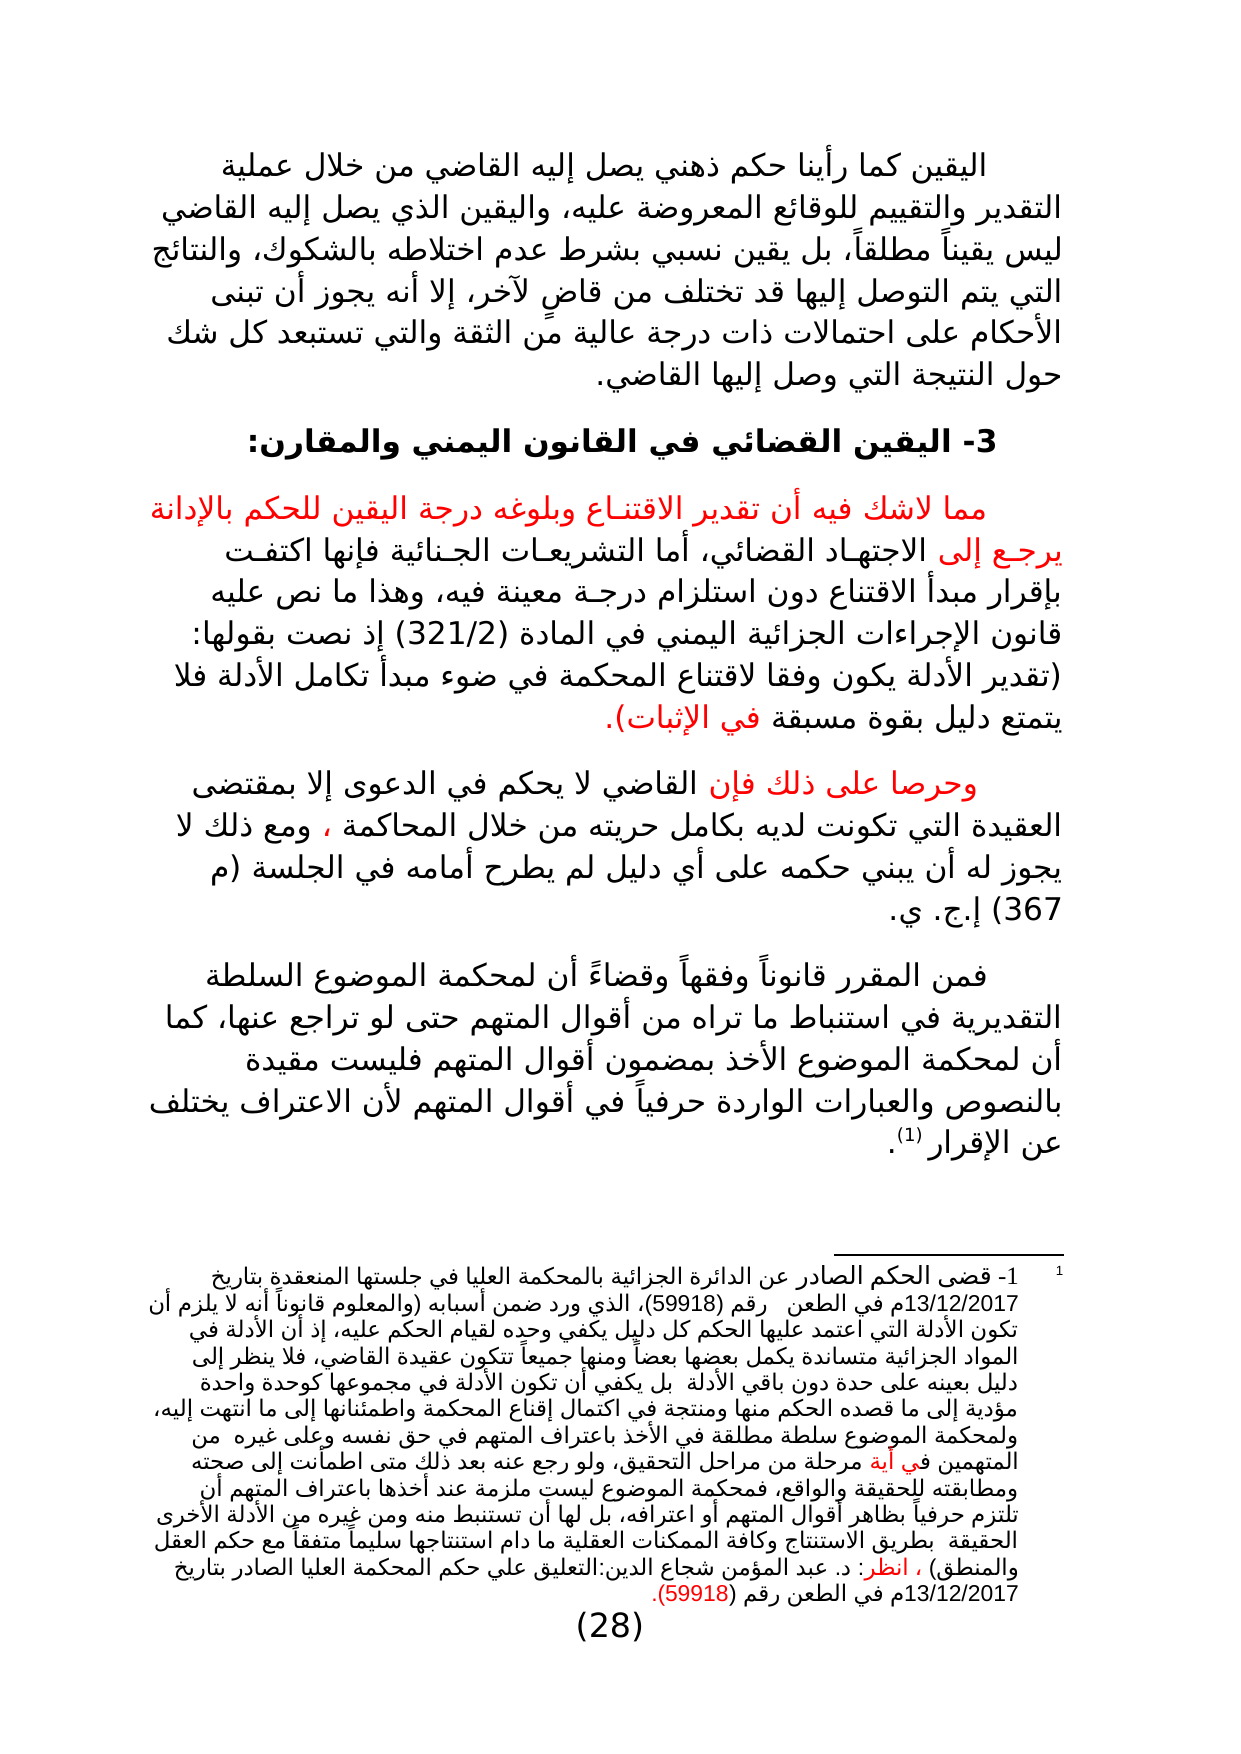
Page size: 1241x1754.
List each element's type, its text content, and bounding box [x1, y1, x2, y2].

text مما لاشك فيه أن تقدير الاقتنـاع وبلوغه درجة اليقين للحكم بالإدانة يرجـع إلى الاجتهـاد القضائي، أما التشريعـات الجـنائية فإنها اكتفـت بإقرار مبدأ الاقتناع دون استلزام درجـة معينة فيه، وهذا ما نص عليه قانون الإجراءات الجزائية اليمني في المادة (321/2) إذ نصت بقولها: (تقدير الأدلة يكون وفقا لاقتناع المحكمة في ضوء مبدأ تكامل الأدلة فلا يتمتع دليل بقوة مسبقة في الإثبات). [148, 490, 1063, 735]
text فمن المقرر قانوناً وفقهاً وقضاءً أن لمحكمة الموضوع السلطة التقديرية في استنباط ما تراه من أقوال المتهم حتى لو تراجع عنها، كما أن لمحكمة الموضوع الأخذ بمضمون أقوال المتهم فليست مقيدة بالنصوص والعبارات الواردة حرفياً في أقوال المتهم لأن الاعتراف يختلف عن الإقرار (). [148, 958, 1063, 1161]
text 3- اليقين القضائي في القانون اليمني والمقارن: [148, 423, 1063, 460]
text اليقين كما رأينا حكم ذهني يصل إليه القاضي من خلال عملية التقدير والتقييم للوقائع المعروضة عليه، واليقين الذي يصل إليه القاضي ليس يقيناً مطلقاً، بل يقين نسبي بشرط عدم اختلاطه بالشكوك، والنتائج التي يتم التوصل إليها قد تختلف من قاضٍ لآخر، إلا أنه يجوز أن تبنى الأحكام على احتمالات ذات درجة عالية من الثقة والتي تستبعد كل شك حول النتيجة التي وصل إليها القاضي. [148, 148, 1063, 393]
text وحرصا على ذلك فإن القاضي لا يحكم في الدعوى إلا بمقتضى العقيدة التي تكونت لديه بكامل حريته من خلال المحاكمة ، ومع ذلك لا يجوز له أن يبني حكمه على أي دليل لم يطرح أمامه في الجلسة (م367) إ.ج. ي. [148, 766, 1063, 927]
